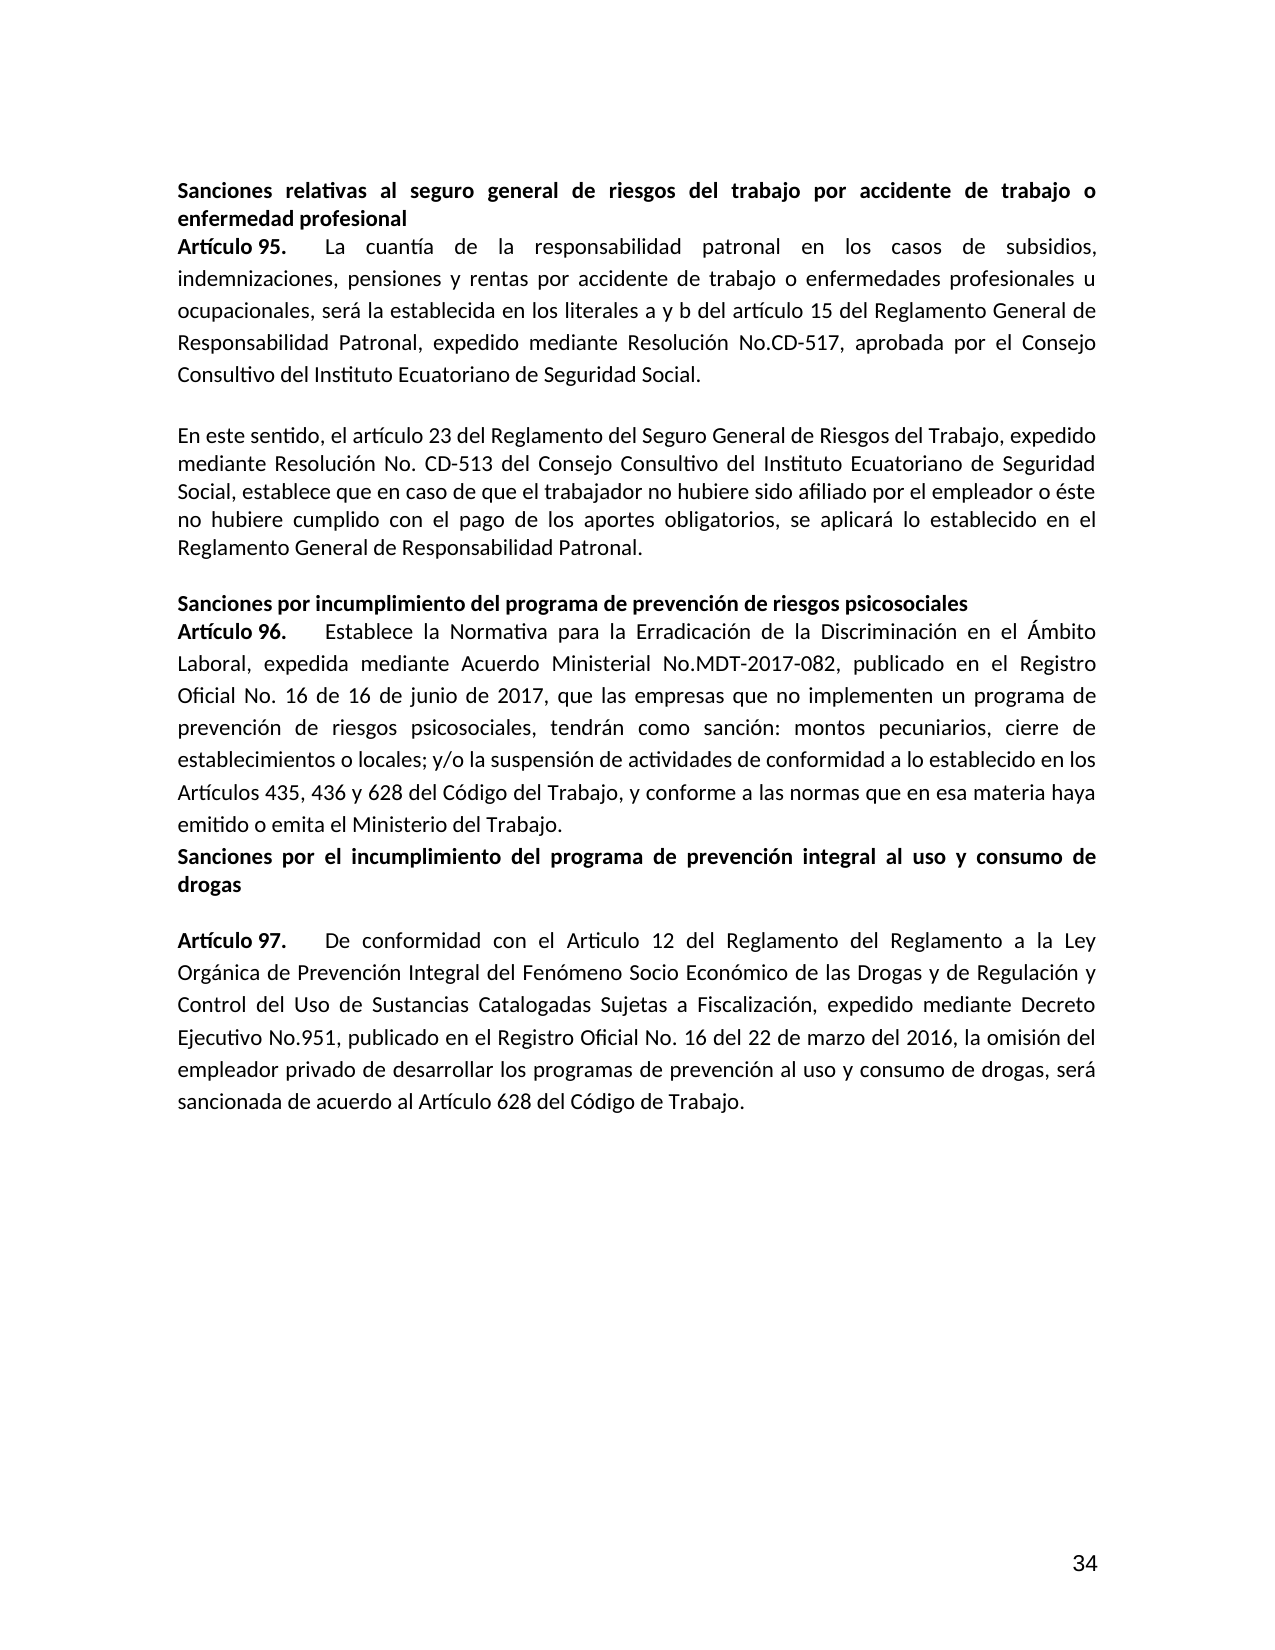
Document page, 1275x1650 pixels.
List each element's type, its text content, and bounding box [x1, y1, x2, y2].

text Establece la Normativa para la Erradicación de la Discriminación en el Ámbito Laboral, expedida mediante Acuerdo Ministerial No.MDT-2017-082, publicado en el Registro Oficial No. 16 de 16 de junio de 2017, que las empresas que no implementen un programa de prevención de riesgos psicosociales, tendrán como sanción: montos pecuniarios, cierre de establecimientos o locales; y/o la suspensión de actividades de conformidad a lo establecido en los Artículos 435, 436 y 628 del Código del Trabajo, y conforme a las normas que en esa materia haya emitido o emita el Ministerio del Trabajo. [177, 617, 1098, 838]
text Sanciones por incumplimiento del programa de prevención de riesgos psicosociales [177, 589, 1098, 617]
text Sanciones relativas al seguro general de riesgos del trabajo por accidente de trabajo o enfermedad profesional [177, 176, 1098, 232]
text La cuantía de la responsabilidad patronal en los casos de subsidios, indemnizaciones, pensiones y rentas por accidente de trabajo o enfermedades profesionales u ocupacionales, será la establecida en los literales a y b del artículo 15 del Reglamento General de Responsabilidad Patronal, expedido mediante Resolución No.CD-517, aprobada por el Consejo Consultivo del Instituto Ecuatoriano de Seguridad Social. [177, 232, 1098, 388]
text En este sentido, el artículo 23 del Reglamento del Seguro General de Riesgos del Trabajo, expedido mediante Resolución No. CD-513 del Consejo Consultivo del Instituto Ecuatoriano de Seguridad Social, establece que en caso de que el trabajador no hubiere sido afiliado por el empleador o éste no hubiere cumplido con el pago de los aportes obligatorios, se aplicará lo establecido en el Reglamento General de Responsabilidad Patronal. [177, 421, 1098, 561]
text De conformidad con el Articulo 12 del Reglamento del Reglamento a la Ley Orgánica de Prevención Integral del Fenómeno Socio Económico de las Drogas y de Regulación y Control del Uso de Sustancias Catalogadas Sujetas a Fiscalización, expedido mediante Decreto Ejecutivo No.951, publicado en el Registro Oficial No. 16 del 22 de marzo del 2016, la omisión del empleador privado de desarrollar los programas de prevención al uso y consumo de drogas, será sancionada de acuerdo al Artículo 628 del Código de Trabajo. [177, 926, 1098, 1115]
text Sanciones por el incumplimiento del programa de prevención integral al uso y consumo de drogas [177, 842, 1098, 898]
